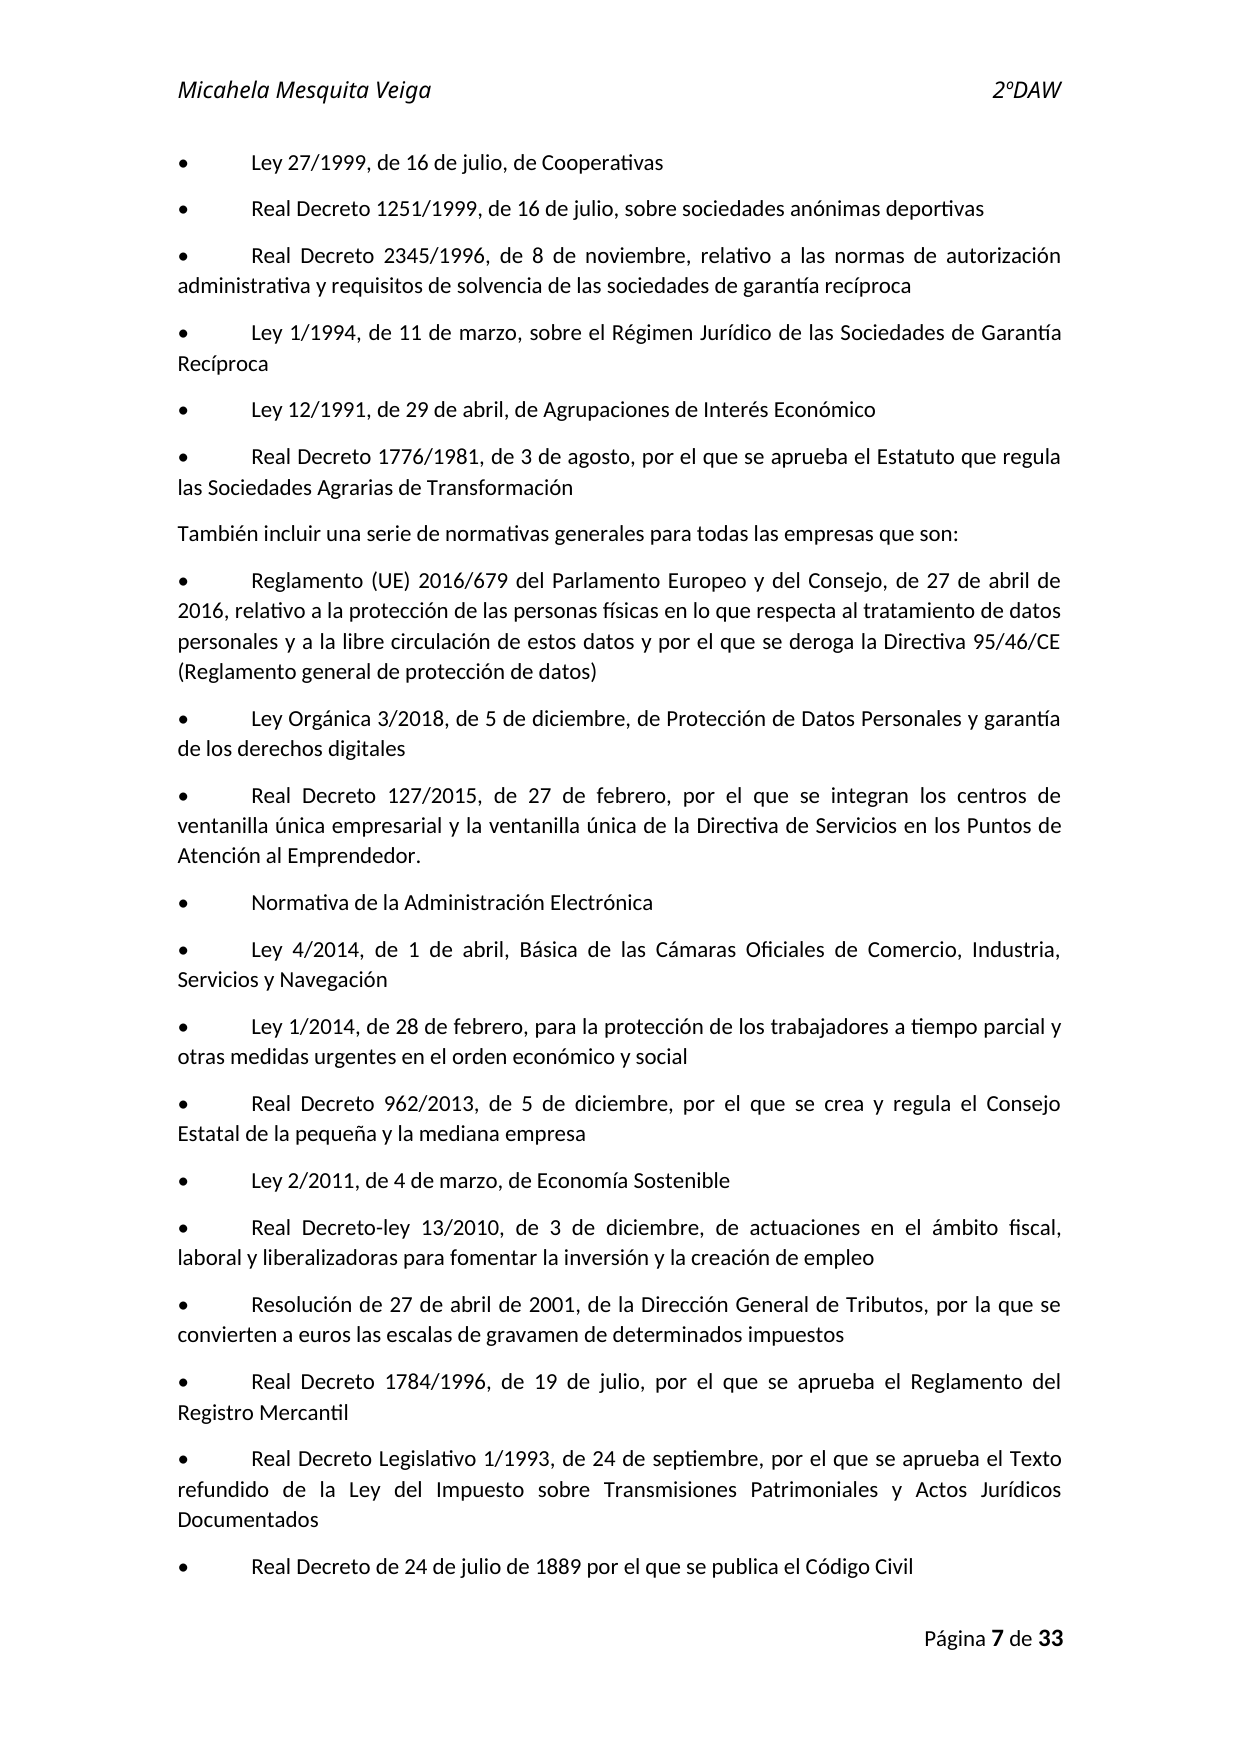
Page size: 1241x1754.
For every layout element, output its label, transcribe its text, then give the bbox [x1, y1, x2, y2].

text • Real Decreto 1776/1981, de 3 de agosto, por el que se aprueba el Estatuto que regula las Sociedades Agrarias de Transformación [177, 442, 1063, 501]
text • Ley 27/1999, de 16 de julio, de Cooperativas [177, 148, 1063, 176]
text • Ley 2/2011, de 4 de marzo, de Economía Sostenible [177, 1166, 1063, 1194]
text • Ley 1/2014, de 28 de febrero, para la protección de los trabajadores a tiempo parcial y otras medidas urgentes en el orden económico y social [177, 1012, 1063, 1070]
text • Normativa de la Administración Electrónica [177, 888, 1063, 916]
text • Real Decreto 2345/1996, de 8 de noviembre, relativo a las normas de autorización administrativa y requisitos de solvencia de las sociedades de garantía recíproca [177, 241, 1063, 299]
text • Ley 4/2014, de 1 de abril, Básica de las Cámaras Oficiales de Comercio, Industria, Servicios y Navegación [177, 935, 1063, 993]
text • Ley 1/1994, de 11 de marzo, sobre el Régimen Jurídico de las Sociedades de Garantía Recíproca [177, 318, 1063, 377]
text • Real Decreto 1251/1999, de 16 de julio, sobre sociedades anónimas deportivas [177, 194, 1063, 222]
text • Real Decreto de 24 de julio de 1889 por el que se publica el Código Civil [177, 1552, 1063, 1580]
text • Reglamento (UE) 2016/679 del Parlamento Europeo y del Consejo, de 27 de abril de 2016, relativo a la protección de las personas físicas en lo que respecta al tratamiento de datos personales y a la libre circulación de estos datos y por el que se deroga la Directiva 95/46/CE (Reglamento general de protección de datos) [177, 566, 1063, 685]
text • Real Decreto 127/2015, de 27 de febrero, por el que se integran los centros de ventanilla única empresarial y la ventanilla única de la Directiva de Servicios en los Puntos de Atención al Emprendedor. [177, 781, 1063, 869]
text • Real Decreto-ley 13/2010, de 3 de diciembre, de actuaciones en el ámbito fiscal, laboral y liberalizadoras para fomentar la inversión y la creación de empleo [177, 1213, 1063, 1271]
text • Resolución de 27 de abril de 2001, de la Dirección General de Tributos, por la que se convierten a euros las escalas de gravamen de determinados impuestos [177, 1290, 1063, 1348]
text • Real Decreto 962/2013, de 5 de diciembre, por el que se crea y regula el Consejo Estatal de la pequeña y la mediana empresa [177, 1089, 1063, 1147]
text • Real Decreto 1784/1996, de 19 de julio, por el que se aprueba el Reglamento del Registro Mercantil [177, 1367, 1063, 1426]
text • Ley Orgánica 3/2018, de 5 de diciembre, de Protección de Datos Personales y garantía de los derechos digitales [177, 704, 1063, 762]
text • Real Decreto Legislativo 1/1993, de 24 de septiembre, por el que se aprueba el Texto refundido de la Ley del Impuesto sobre Transmisiones Patrimoniales y Actos Jurídicos Documentados [177, 1444, 1063, 1533]
text También incluir una serie de normativas generales para todas las empresas que son: [177, 519, 1063, 547]
text • Ley 12/1991, de 29 de abril, de Agrupaciones de Interés Económico [177, 396, 1063, 423]
